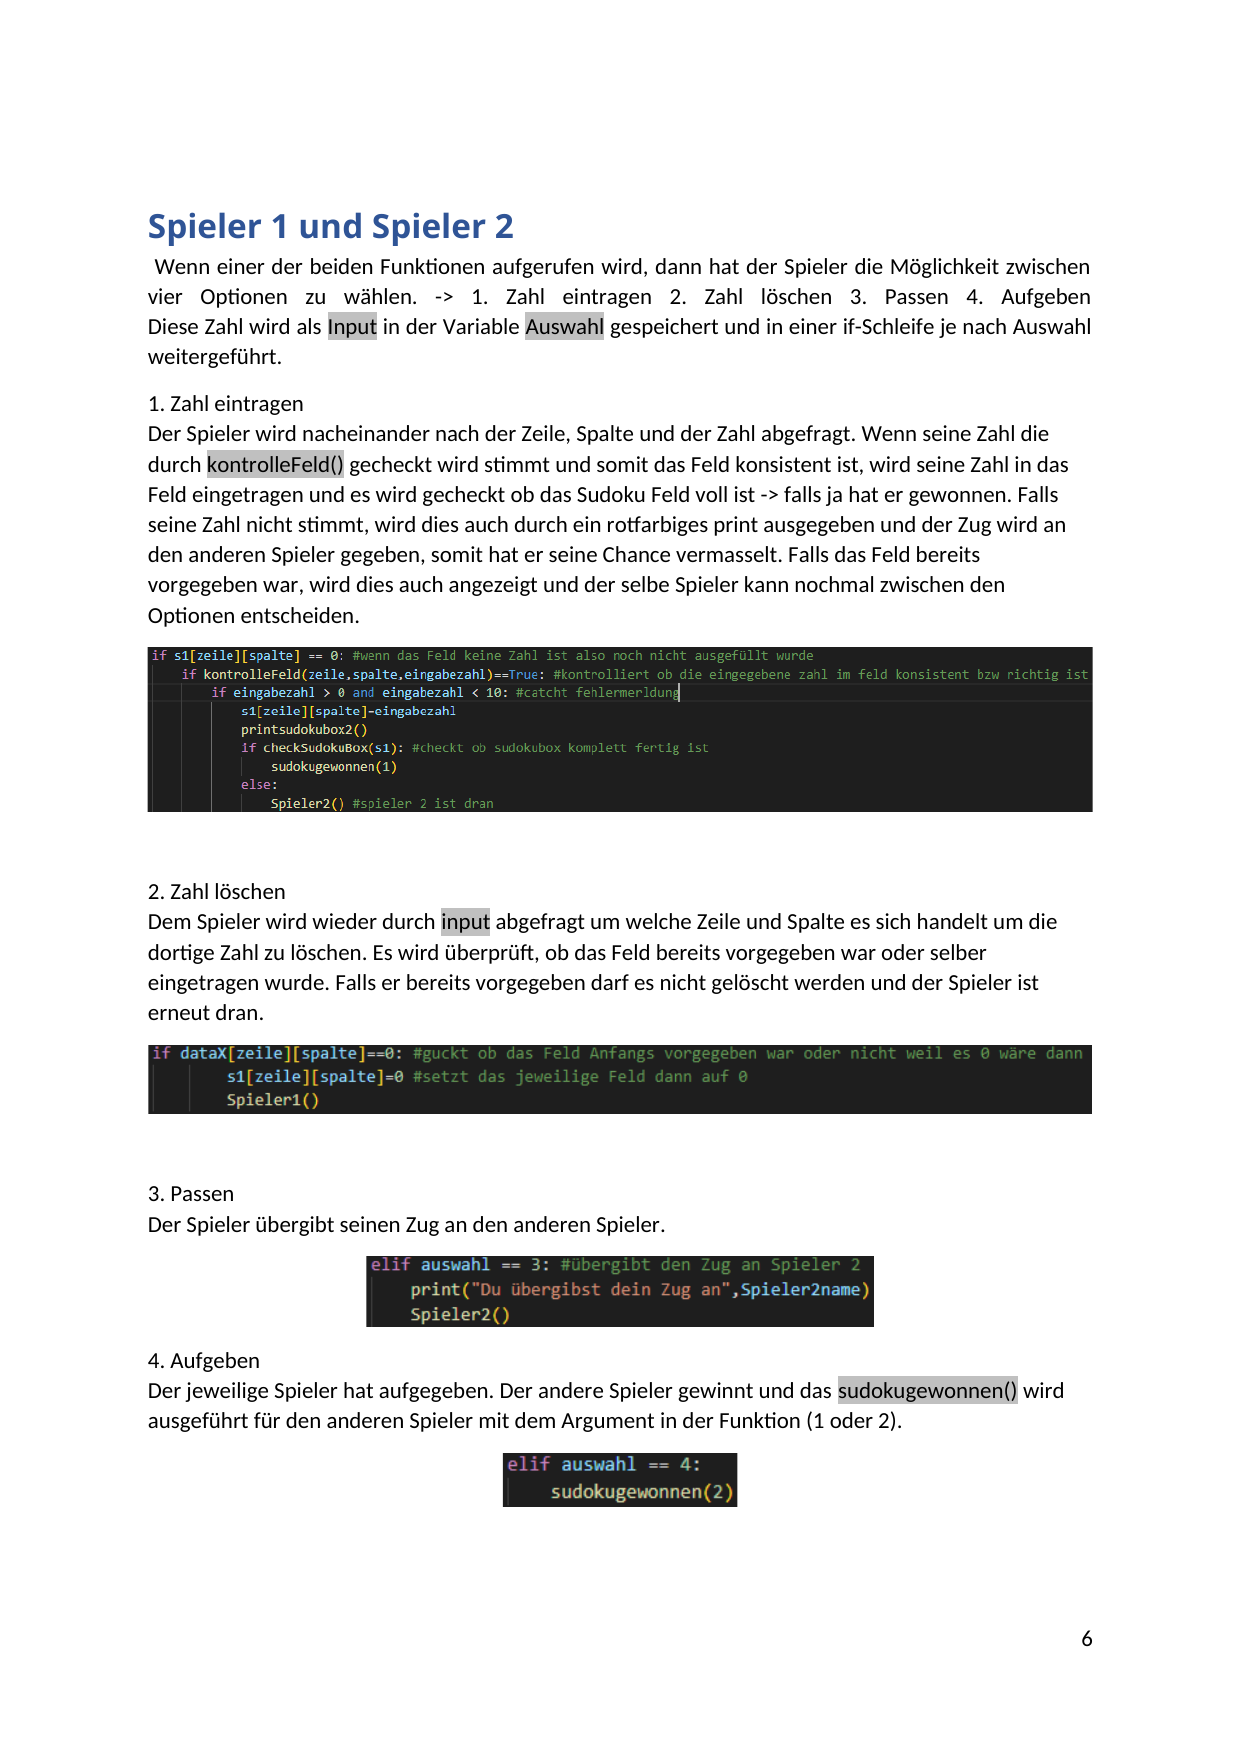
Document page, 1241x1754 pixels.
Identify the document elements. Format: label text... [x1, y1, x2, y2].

picture [502, 1453, 738, 1507]
text 2. Zahl löschen Dem Spieler wird wieder durch input abgefragt um welche Zeile und Spalte es sich handelt um die dortige Zahl zu löschen. Es wird überprüft, ob das Feld bereits vorgegeben war oder selber eingetragen wurde. Falls er bereits vorgegeben darf es nicht gelöscht werden und der Spieler ist erneut dran. [148, 877, 1093, 1026]
text 3. Passen Der Spieler übergibt seinen Zug an den anderen Spieler. [148, 1179, 1093, 1238]
picture [148, 1045, 1092, 1114]
text 1. Zahl eintragen Der Spieler wird nacheinander nach der Zeile, Spalte und der Zahl abgefragt. Wenn seine Zahl die durch kontrolleFeld() gecheckt wird stimmt und somit das Feld konsistent ist, wird seine Zahl in das Feld eingetragen und es wird gecheckt ob das Sudoku Feld voll ist -> falls ja hat er gewonnen. Falls seine Zahl nicht stimmt, wird dies auch durch ein rotfarbiges print ausgegeben und der Zug wird an den anderen Spieler gegeben, somit hat er seine Chance vermasselt. Falls das Feld bereits vorgegeben war, wird dies auch angezeigt und der selbe Spieler kann nochmal zwischen den Optionen entscheiden. [148, 389, 1093, 629]
text Wenn einer der beiden Funktionen aufgerufen wird, dann hat der Spieler die Möglichkeit zwischen vier Optionen zu wählen. -> 1. Zahl eintragen 2. Zahl löschen 3. Passen 4. Aufgeben Diese Zahl wird als Input in der Variable Auswahl gespeichert und in einer if-Schleife je nach Auswahl weitergeführt. [148, 252, 1093, 370]
picture [147, 647, 1093, 812]
text 4. Aufgeben Der jeweilige Spieler hat aufgegeben. Der andere Spieler gewinnt und das sudokugewonnen() wird ausgeführt für den anderen Spieler mit dem Argument in der Funktion (1 oder 2). [148, 1346, 1093, 1434]
subtitle Spieler 1 und Spieler 2 [148, 203, 1093, 248]
picture [366, 1256, 874, 1327]
